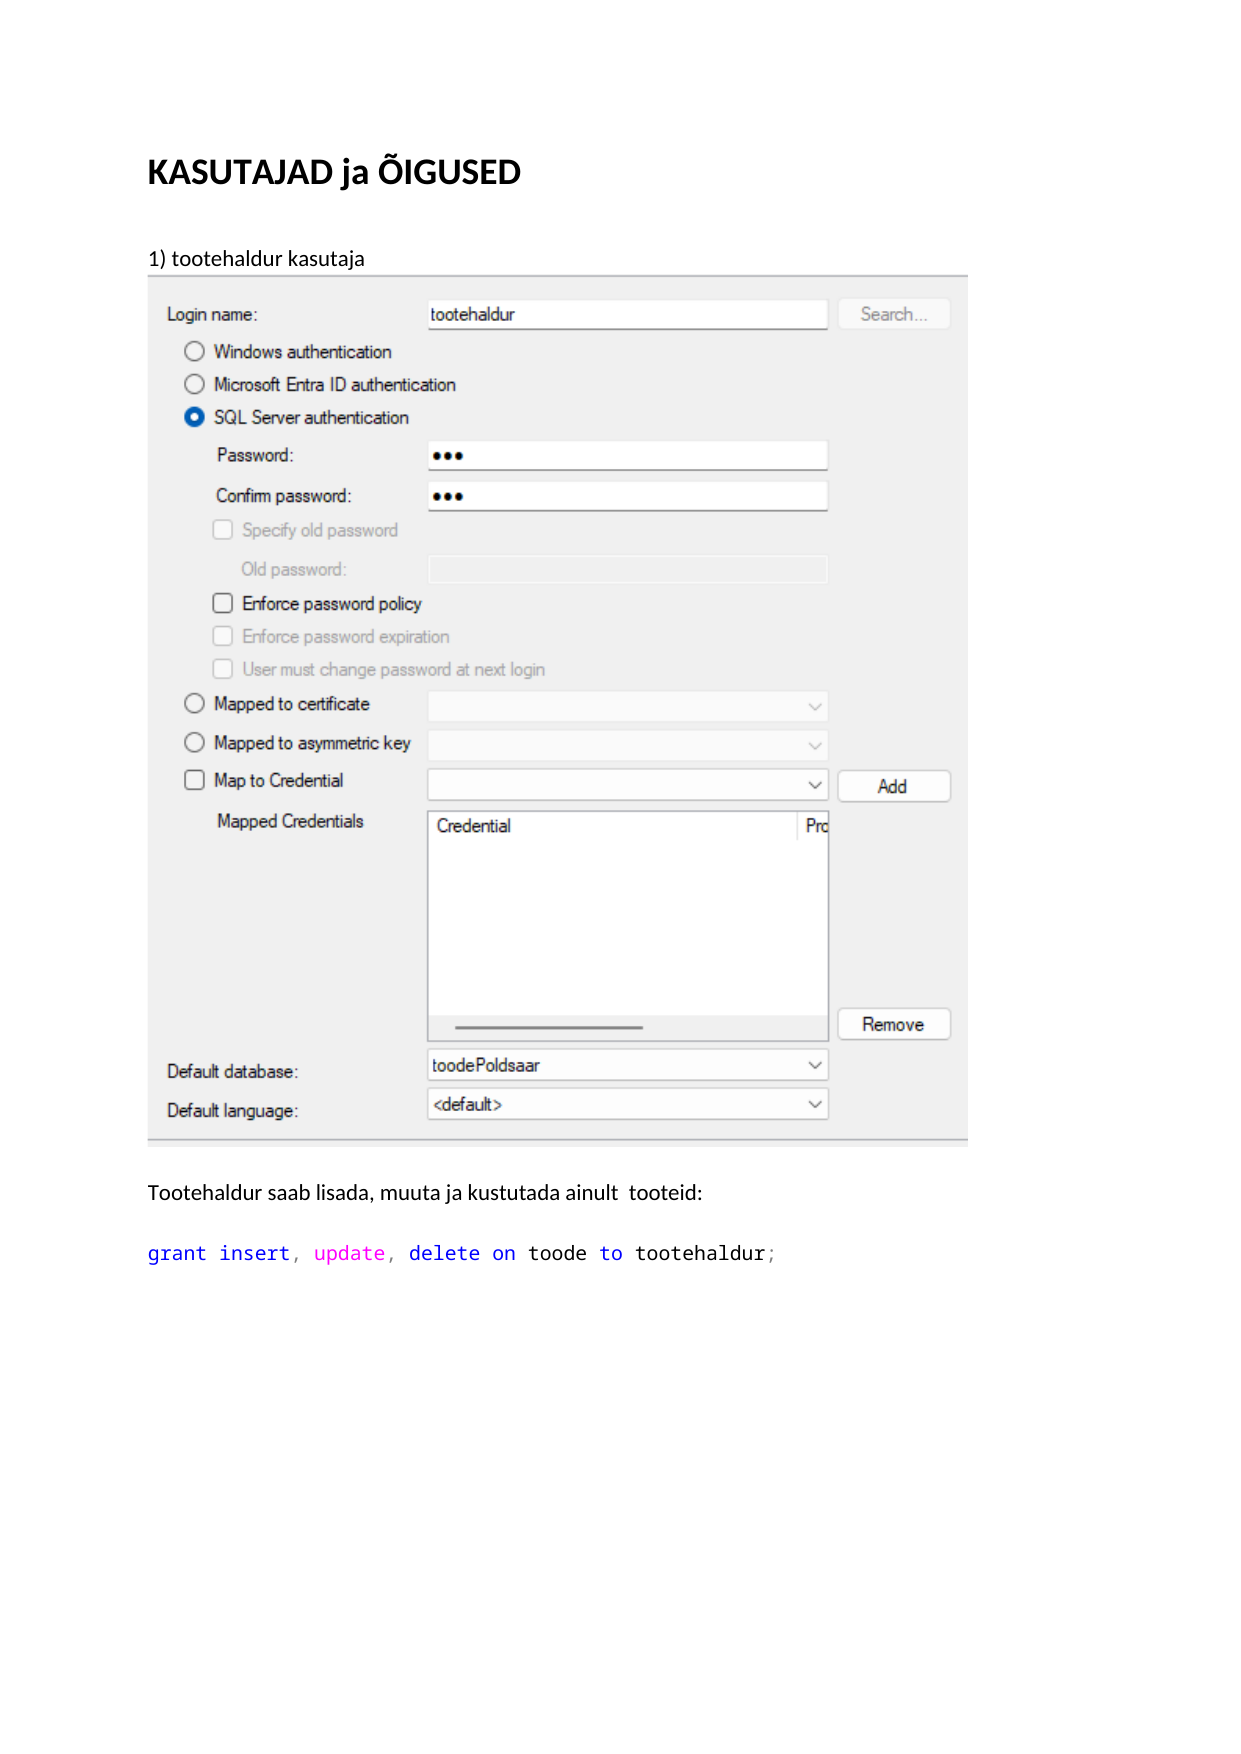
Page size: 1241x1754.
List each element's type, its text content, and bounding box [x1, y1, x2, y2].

picture [147, 274, 968, 1147]
list Tootehaldur saab lisada, muuta ja kustutada ainult tooteid: [148, 1178, 1093, 1207]
list grant insert, update, delete on toode to tootehaldur; [148, 1239, 1093, 1266]
title KASUTAJAD ja ÕIGUSED [148, 148, 1093, 193]
list 1) tootehaldur kasutaja [148, 244, 1093, 272]
